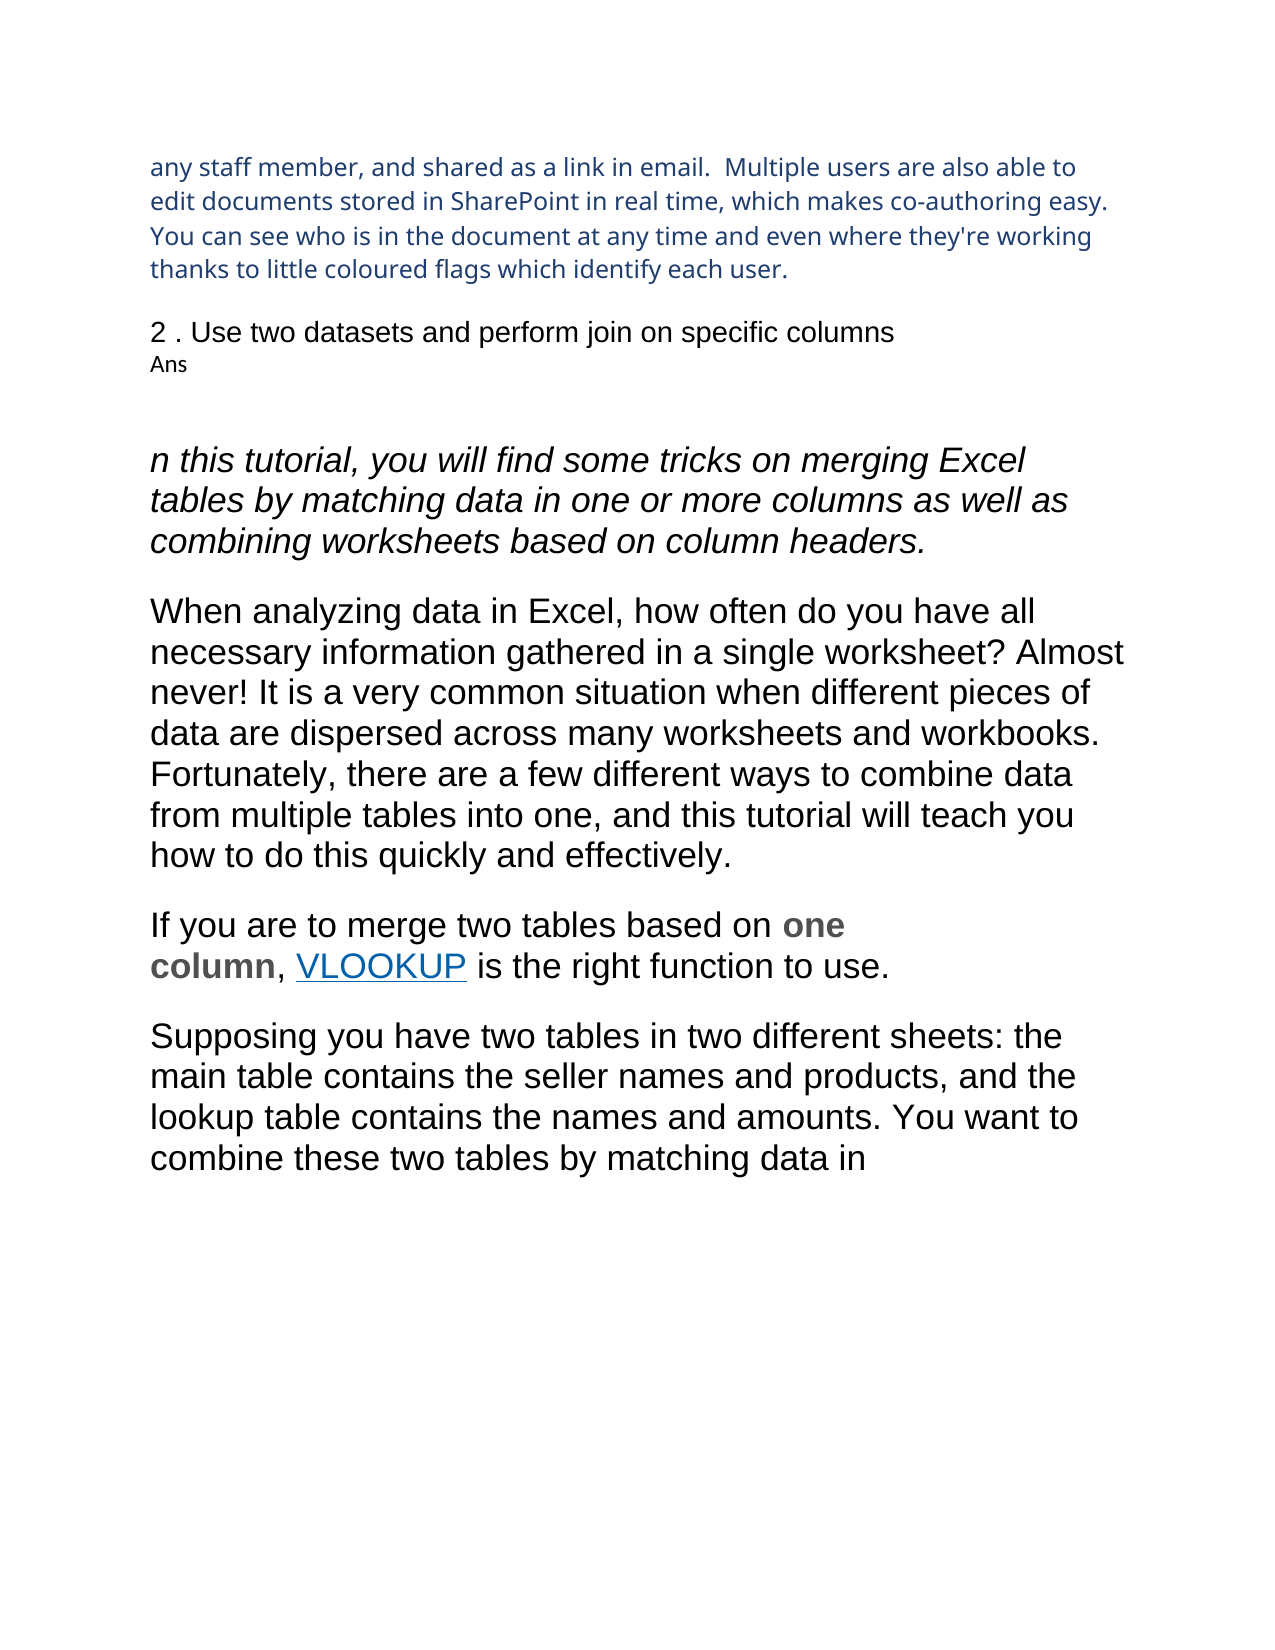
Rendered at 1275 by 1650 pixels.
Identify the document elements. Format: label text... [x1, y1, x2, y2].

text 2 . Use two datasets and perform join on specific columns [150, 315, 1125, 348]
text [150, 1015, 1125, 1178]
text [150, 150, 1125, 286]
text If you are to merge two tables based on one column, VLOOKUP is the right function to use. [150, 904, 1125, 986]
text Ans [150, 348, 1125, 379]
text n this tutorial, you will find some tricks on merging Excel tables by matching data in one or more columns as well as combining worksheets based on column headers. [150, 439, 1125, 561]
text When analyzing data in Excel, how often do you have all necessary information gathered in a single worksheet? Almost never! It is a very common situation when different pieces of data are dispersed across many worksheets and workbooks. Fortunately, there are a few different ways to combine data from multiple tables into one, and this tutorial will teach you how to do this quickly and effectively. [150, 590, 1125, 875]
